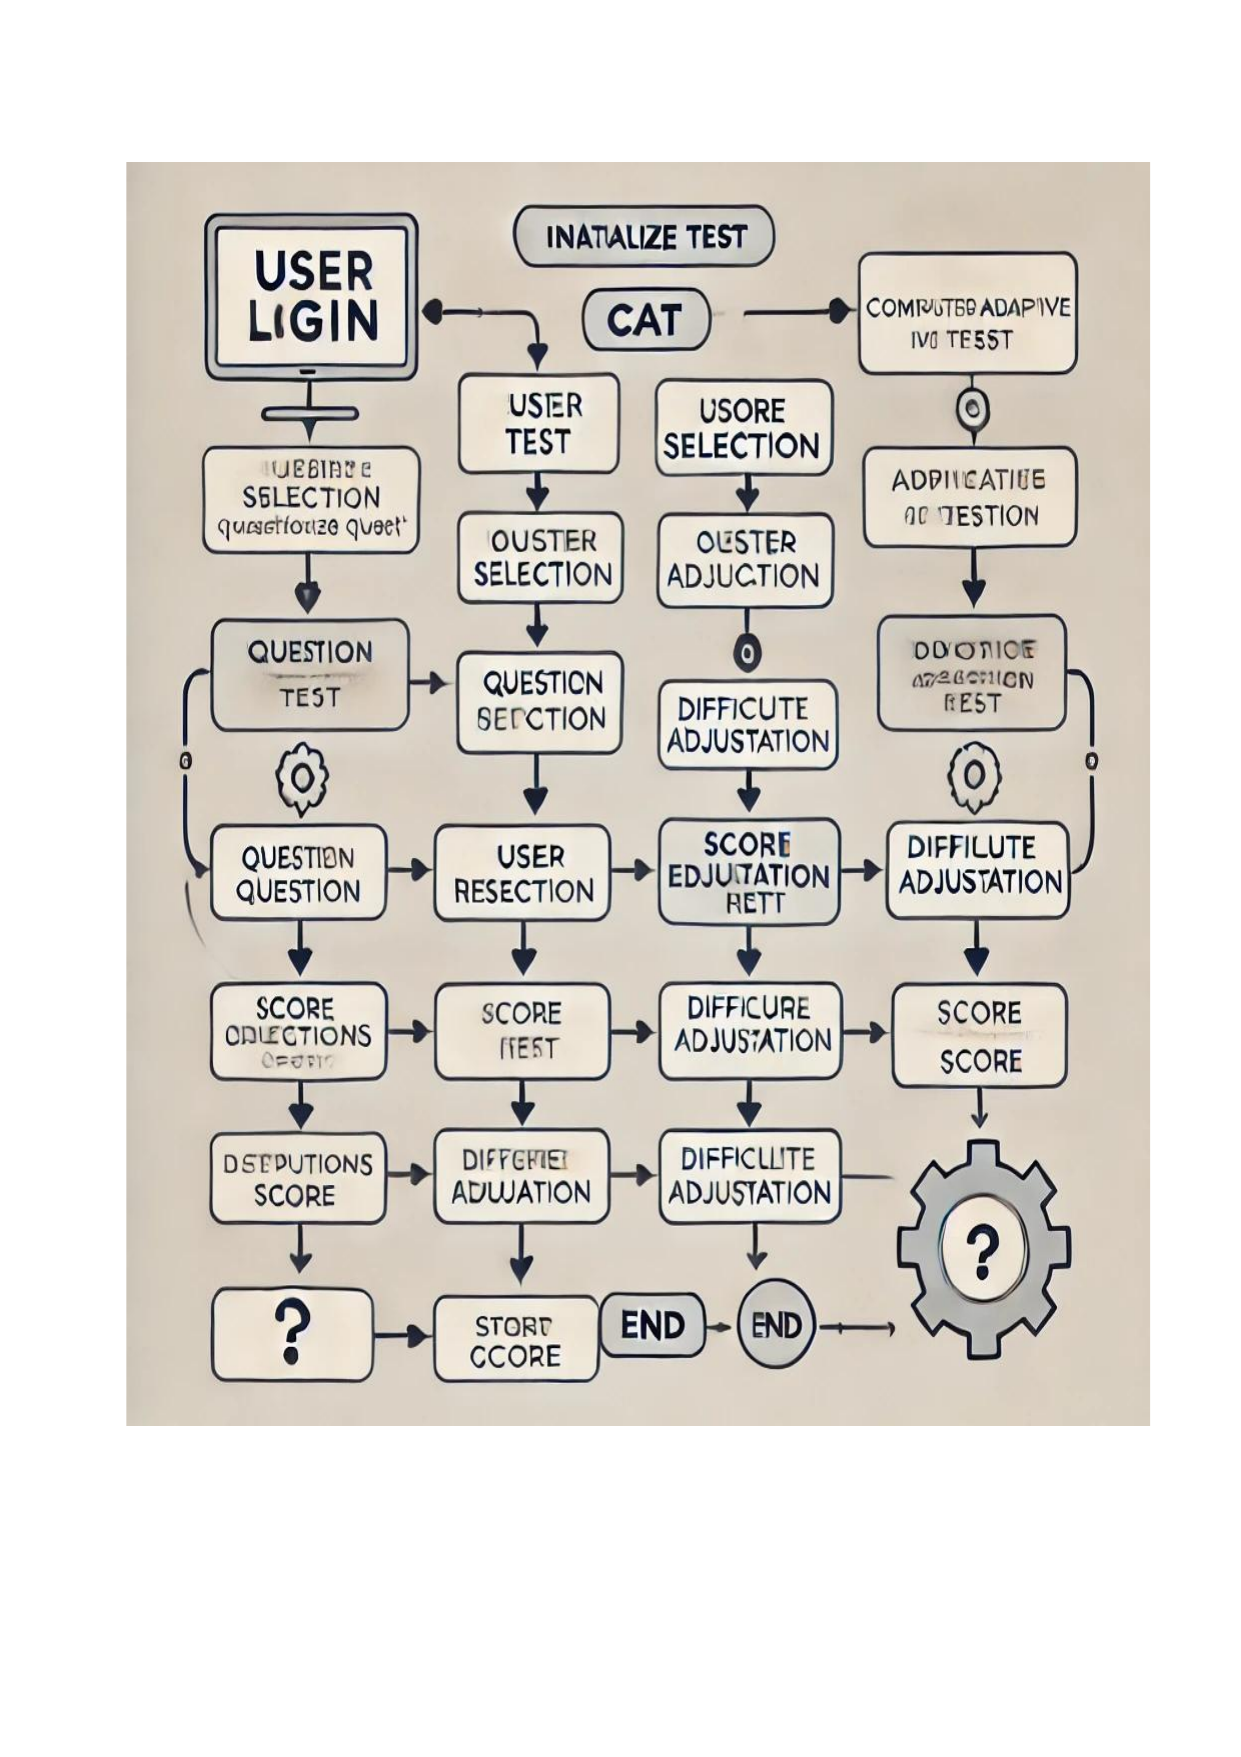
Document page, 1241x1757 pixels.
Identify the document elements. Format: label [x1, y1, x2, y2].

picture [126, 162, 1150, 1426]
